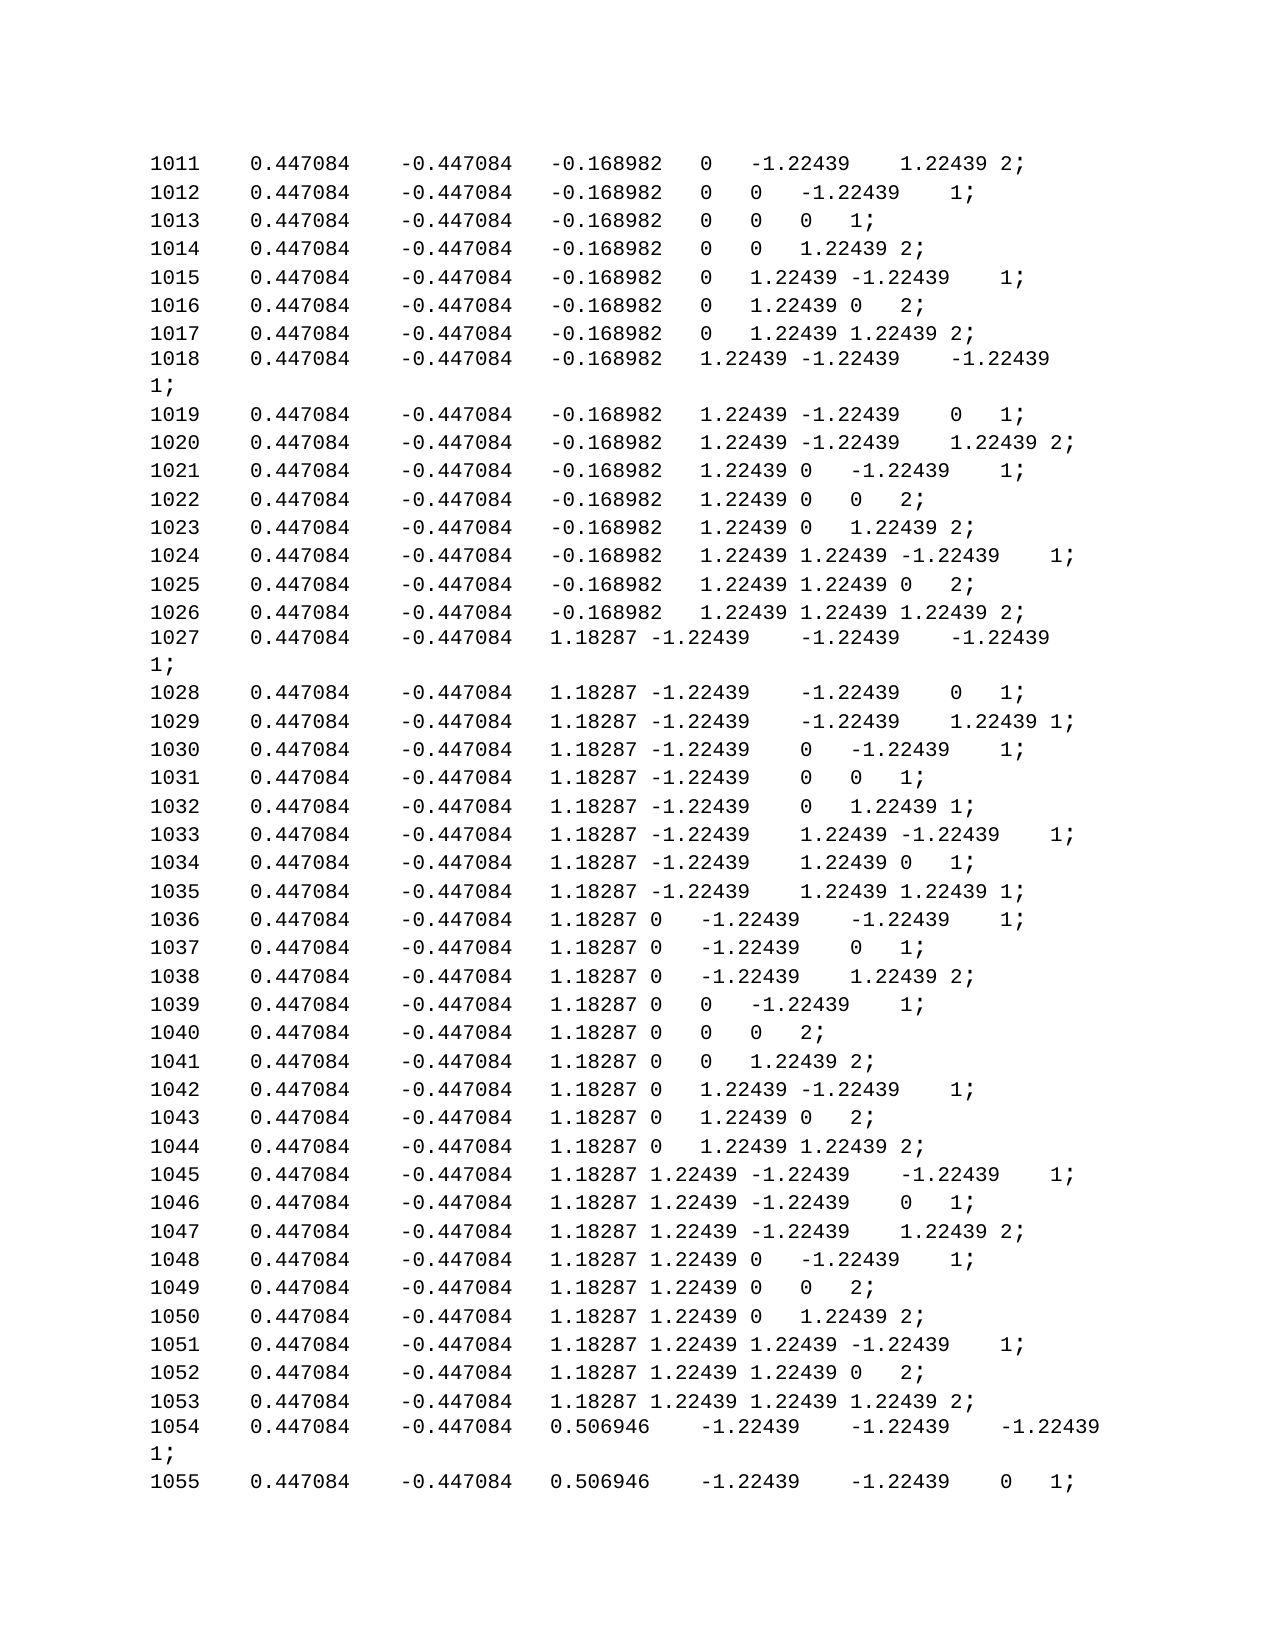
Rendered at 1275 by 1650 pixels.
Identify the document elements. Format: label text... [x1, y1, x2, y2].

text 1017 0.447084 -0.447084 -0.168982 0 1.22439 1.22439 2; [150, 320, 1125, 348]
text 1050 0.447084 -0.447084 1.18287 1.22439 0 1.22439 2; [150, 1302, 1125, 1331]
text 1034 0.447084 -0.447084 1.18287 -1.22439 1.22439 0 1; [150, 849, 1125, 877]
text 1031 0.447084 -0.447084 1.18287 -1.22439 0 0 1; [150, 764, 1125, 792]
text 1015 0.447084 -0.447084 -0.168982 0 1.22439 -1.22439 1; [150, 263, 1125, 292]
text 1054 0.447084 -0.447084 0.506946 -1.22439 -1.22439 -1.22439 1; [150, 1416, 1125, 1468]
text 1051 0.447084 -0.447084 1.18287 1.22439 1.22439 -1.22439 1; [150, 1331, 1125, 1359]
text 1022 0.447084 -0.447084 -0.168982 1.22439 0 0 2; [150, 485, 1125, 514]
text 1014 0.447084 -0.447084 -0.168982 0 0 1.22439 2; [150, 235, 1125, 263]
text 1013 0.447084 -0.447084 -0.168982 0 0 0 1; [150, 207, 1125, 235]
text 1012 0.447084 -0.447084 -0.168982 0 0 -1.22439 1; [150, 178, 1125, 207]
text 1049 0.447084 -0.447084 1.18287 1.22439 0 0 2; [150, 1274, 1125, 1302]
text 1044 0.447084 -0.447084 1.18287 0 1.22439 1.22439 2; [150, 1132, 1125, 1161]
text 1041 0.447084 -0.447084 1.18287 0 0 1.22439 2; [150, 1047, 1125, 1076]
text 1023 0.447084 -0.447084 -0.168982 1.22439 0 1.22439 2; [150, 514, 1125, 542]
text 1025 0.447084 -0.447084 -0.168982 1.22439 1.22439 0 2; [150, 570, 1125, 599]
text 1019 0.447084 -0.447084 -0.168982 1.22439 -1.22439 0 1; [150, 400, 1125, 429]
text 1032 0.447084 -0.447084 1.18287 -1.22439 0 1.22439 1; [150, 792, 1125, 821]
text 1035 0.447084 -0.447084 1.18287 -1.22439 1.22439 1.22439 1; [150, 877, 1125, 906]
text 1029 0.447084 -0.447084 1.18287 -1.22439 -1.22439 1.22439 1; [150, 707, 1125, 736]
text 1033 0.447084 -0.447084 1.18287 -1.22439 1.22439 -1.22439 1; [150, 821, 1125, 849]
text 1045 0.447084 -0.447084 1.18287 1.22439 -1.22439 -1.22439 1; [150, 1161, 1125, 1189]
text 1042 0.447084 -0.447084 1.18287 0 1.22439 -1.22439 1; [150, 1076, 1125, 1104]
text 1037 0.447084 -0.447084 1.18287 0 -1.22439 0 1; [150, 934, 1125, 962]
text 1043 0.447084 -0.447084 1.18287 0 1.22439 0 2; [150, 1104, 1125, 1132]
text 1038 0.447084 -0.447084 1.18287 0 -1.22439 1.22439 2; [150, 962, 1125, 991]
text 1039 0.447084 -0.447084 1.18287 0 0 -1.22439 1; [150, 991, 1125, 1019]
text 1052 0.447084 -0.447084 1.18287 1.22439 1.22439 0 2; [150, 1359, 1125, 1387]
text 1027 0.447084 -0.447084 1.18287 -1.22439 -1.22439 -1.22439 1; [150, 627, 1125, 679]
text 1048 0.447084 -0.447084 1.18287 1.22439 0 -1.22439 1; [150, 1246, 1125, 1274]
text 1040 0.447084 -0.447084 1.18287 0 0 0 2; [150, 1019, 1125, 1047]
text 1026 0.447084 -0.447084 -0.168982 1.22439 1.22439 1.22439 2; [150, 599, 1125, 627]
text 1030 0.447084 -0.447084 1.18287 -1.22439 0 -1.22439 1; [150, 736, 1125, 764]
text 1028 0.447084 -0.447084 1.18287 -1.22439 -1.22439 0 1; [150, 679, 1125, 707]
text 1053 0.447084 -0.447084 1.18287 1.22439 1.22439 1.22439 2; [150, 1387, 1125, 1416]
text 1046 0.447084 -0.447084 1.18287 1.22439 -1.22439 0 1; [150, 1189, 1125, 1217]
text 1055 0.447084 -0.447084 0.506946 -1.22439 -1.22439 0 1; [150, 1468, 1125, 1496]
text 1021 0.447084 -0.447084 -0.168982 1.22439 0 -1.22439 1; [150, 457, 1125, 485]
text 1024 0.447084 -0.447084 -0.168982 1.22439 1.22439 -1.22439 1; [150, 542, 1125, 570]
text 1018 0.447084 -0.447084 -0.168982 1.22439 -1.22439 -1.22439 1; [150, 348, 1125, 400]
text 1047 0.447084 -0.447084 1.18287 1.22439 -1.22439 1.22439 2; [150, 1217, 1125, 1246]
text 1036 0.447084 -0.447084 1.18287 0 -1.22439 -1.22439 1; [150, 906, 1125, 934]
text 1020 0.447084 -0.447084 -0.168982 1.22439 -1.22439 1.22439 2; [150, 429, 1125, 457]
text 1016 0.447084 -0.447084 -0.168982 0 1.22439 0 2; [150, 292, 1125, 320]
text 1011 0.447084 -0.447084 -0.168982 0 -1.22439 1.22439 2; [150, 150, 1125, 178]
